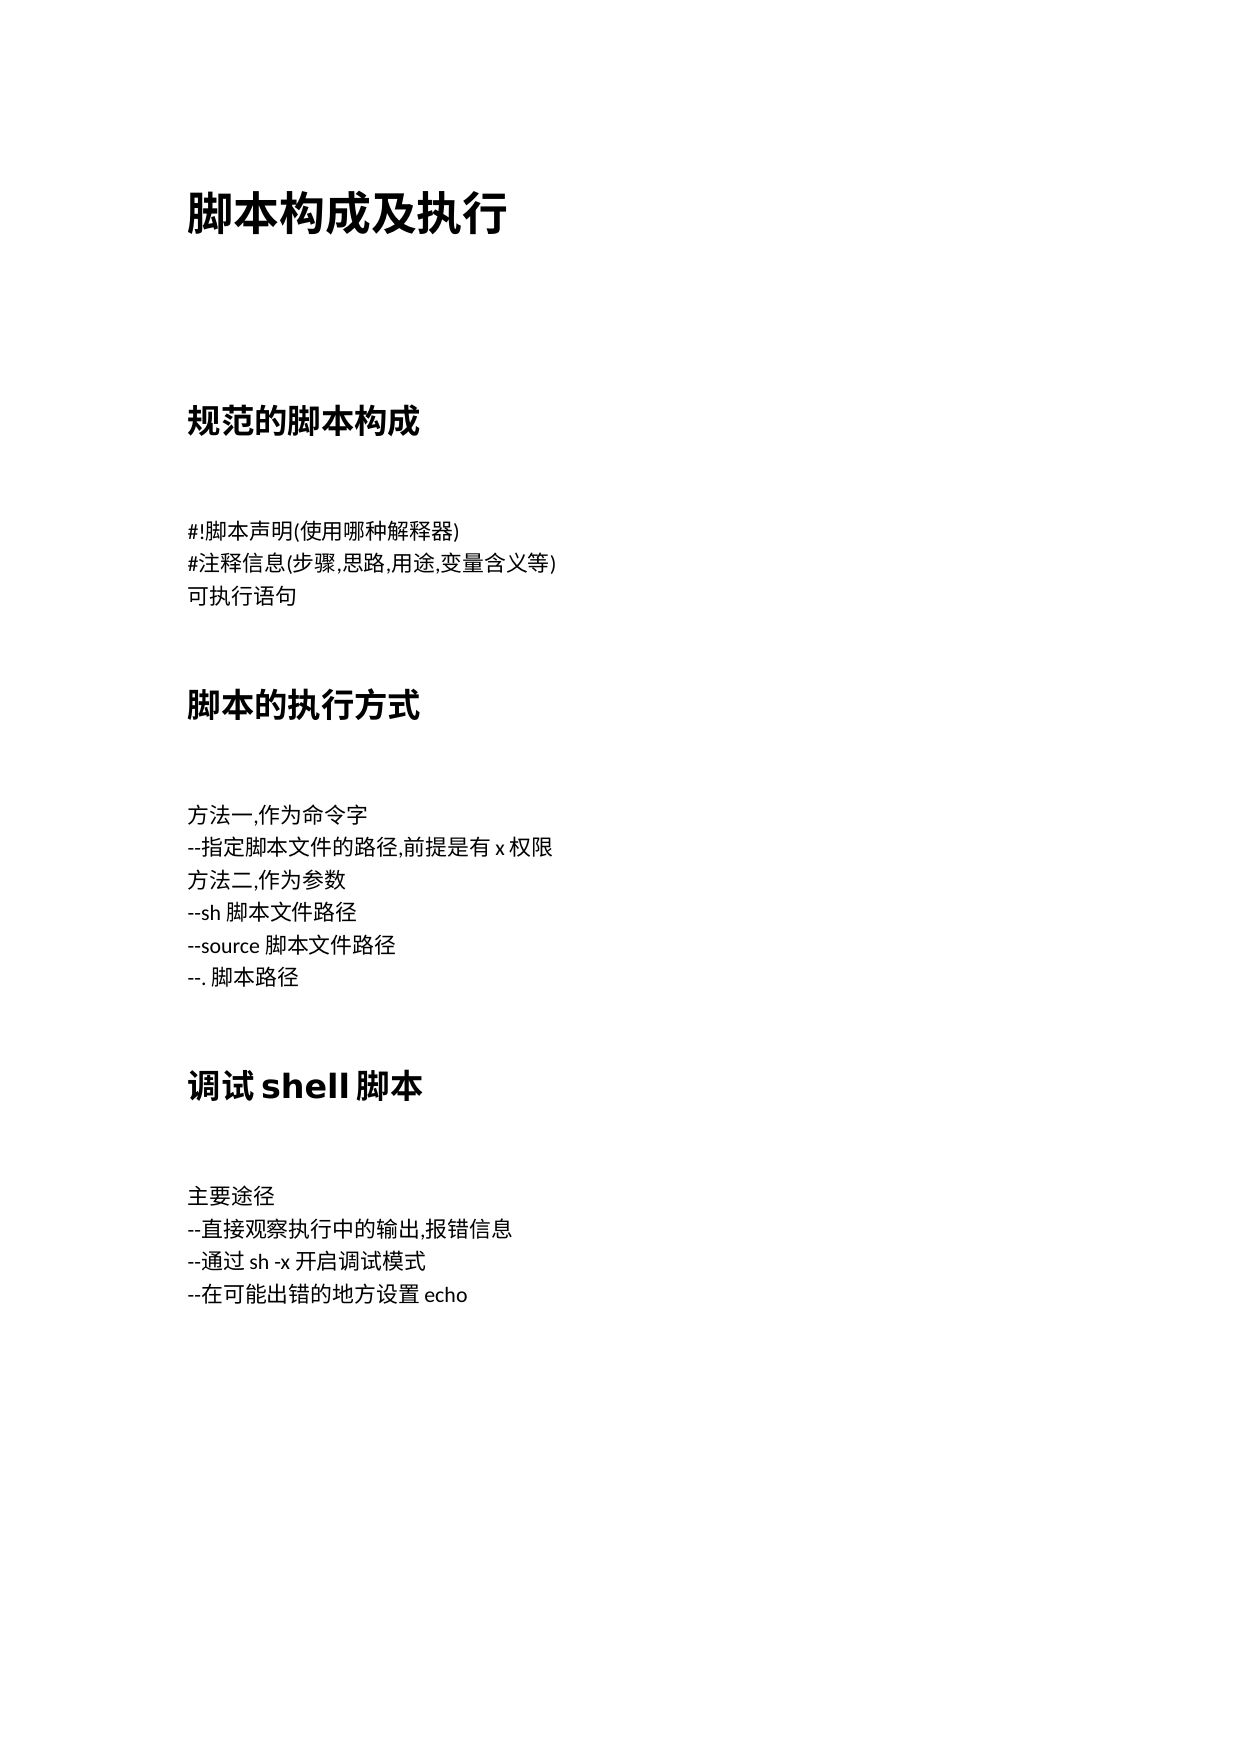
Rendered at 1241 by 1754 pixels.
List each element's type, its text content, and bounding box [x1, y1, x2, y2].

text 可执行语句 [187, 578, 1053, 611]
text 方法二,作为参数 [187, 862, 1053, 895]
text --在可能出错的地方设置echo [187, 1276, 1053, 1309]
text --直接观察执行中的输出,报错信息 [187, 1211, 1053, 1244]
text --source 脚本文件路径 [187, 927, 1053, 960]
text --sh 脚本文件路径 [187, 895, 1053, 927]
subtitle 调试shell脚本 [187, 1052, 1053, 1117]
text #!脚本声明(使用哪种解释器) [187, 513, 1053, 546]
text --. 脚本路径 [187, 960, 1053, 992]
subtitle 规范的脚本构成 [187, 387, 1053, 452]
subtitle 脚本的执行方式 [187, 671, 1053, 736]
text 方法一,作为命令字 [187, 797, 1053, 830]
text #注释信息(步骤,思路,用途,变量含义等) [187, 546, 1053, 578]
text 主要途径 [187, 1179, 1053, 1211]
text --通过sh -x 开启调试模式 [187, 1244, 1053, 1276]
text --指定脚本文件的路径,前提是有x权限 [187, 830, 1053, 862]
subtitle 脚本构成及执行 [187, 162, 1053, 259]
